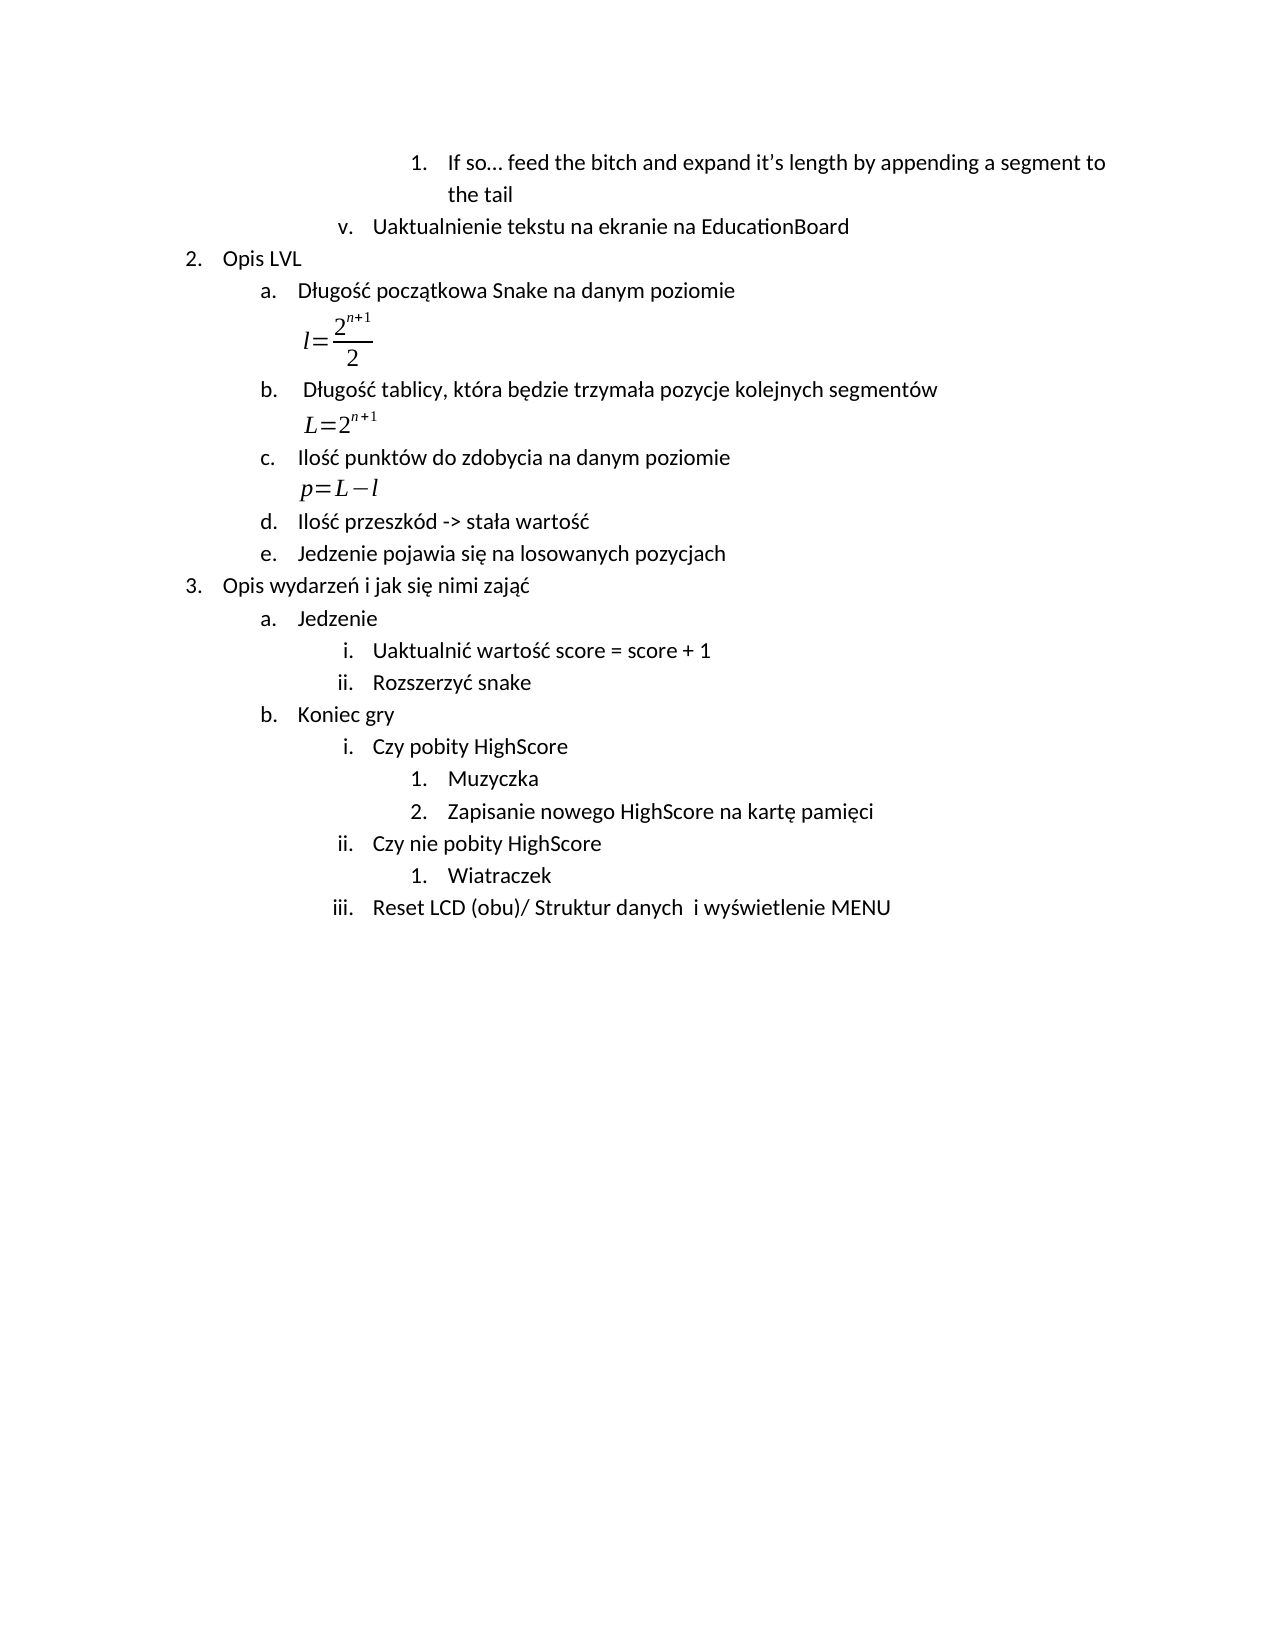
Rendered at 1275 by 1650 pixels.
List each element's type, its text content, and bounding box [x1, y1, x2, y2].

list Jedzenie pojawia się na losowanych pozycjach [260, 539, 1127, 567]
list Reset LCD (obu)/ Struktur danych i wyświetlenie MENU [354, 893, 1127, 921]
list Wiatraczek [410, 861, 1127, 889]
list Jedzenie [260, 604, 1127, 632]
list Opis LVL [185, 244, 1127, 272]
list Rozszerzyć snake [354, 668, 1127, 696]
list Uaktualnić wartość score = score + 1 [354, 636, 1127, 664]
list Ilość punktów do zdobycia na danym poziomie [260, 443, 1127, 503]
list Muzyczka [410, 764, 1127, 793]
list Koniec gry [260, 700, 1127, 728]
list Długość tablicy, która będzie trzymała pozycje kolejnych segmentów [260, 375, 1127, 438]
list If so… feed the bitch and expand it’s length by appending a segment to the tail [410, 148, 1127, 208]
list Opis wydarzeń i jak się nimi zająć [185, 571, 1127, 599]
list Ilość przeszkód -> stała wartość [260, 507, 1127, 535]
list Czy pobity HighScore [354, 732, 1127, 760]
list Zapisanie nowego HighScore na kartę pamięci [410, 797, 1127, 825]
list Czy nie pobity HighScore [354, 829, 1127, 857]
list Długość początkowa Snake na danym poziomie [260, 276, 1127, 371]
list Uaktualnienie tekstu na ekranie na EducationBoard [354, 212, 1127, 240]
